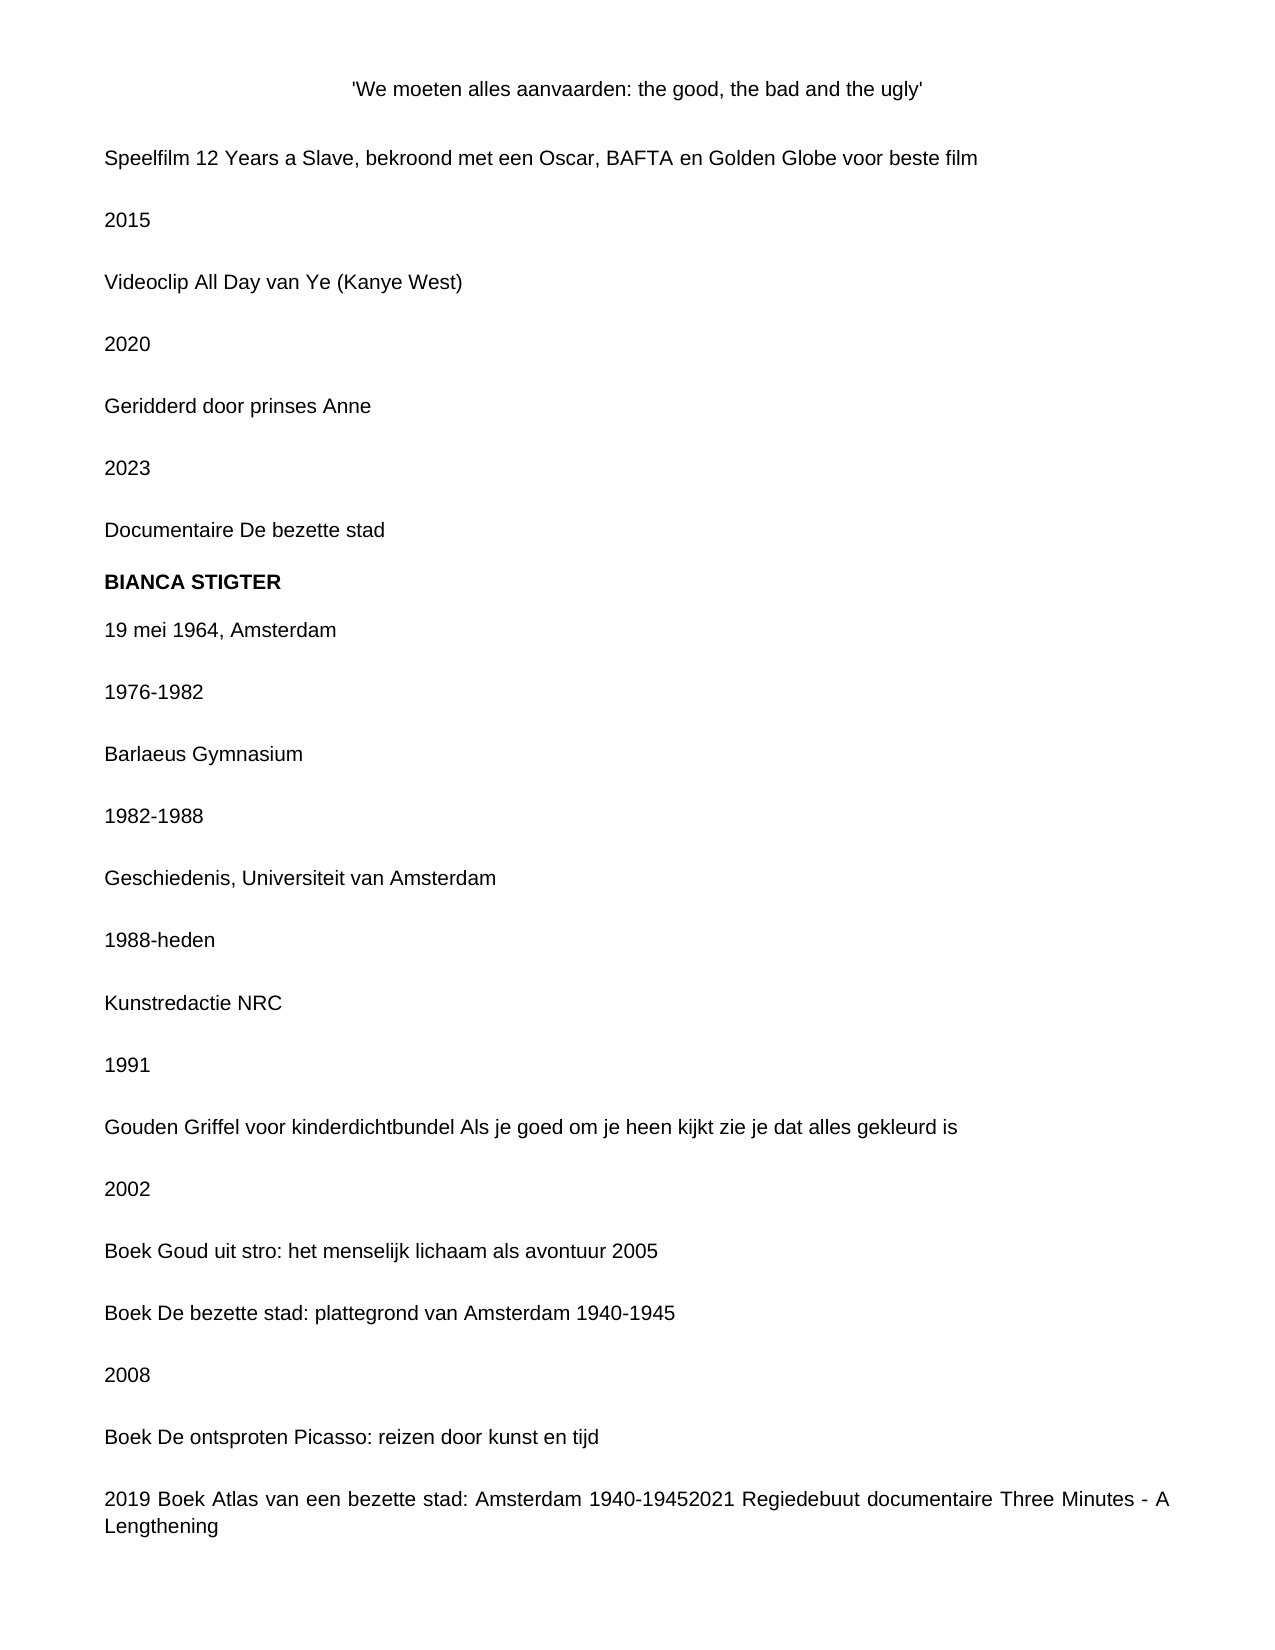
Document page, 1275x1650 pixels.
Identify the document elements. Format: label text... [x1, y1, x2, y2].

text Documentaire De bezette stad [104, 515, 1171, 542]
text 2015 [104, 204, 1171, 231]
text 2020 [104, 328, 1171, 356]
text 1991 [104, 1049, 1171, 1076]
text 1982-1988 [104, 801, 1171, 828]
text 1988-heden [104, 925, 1171, 952]
text Kunstredactie NRC [104, 987, 1171, 1014]
text Geridderd door prinses Anne [104, 391, 1171, 418]
text Geschiedenis, Universiteit van Amsterdam [104, 863, 1171, 890]
text Videoclip All Day van Ye (Kanye West) [104, 266, 1171, 293]
text Gouden Griffel voor kinderdichtbundel Als je goed om je heen kijkt zie je dat alles gekleurd is [104, 1111, 1171, 1138]
text 2008 [104, 1360, 1171, 1387]
text 19 mei 1964, Amsterdam [104, 615, 1171, 642]
text Boek Goud uit stro: het menselijk lichaam als avontuur 2005 [104, 1236, 1171, 1263]
text Boek De bezette stad: plattegrond van Amsterdam 1940-1945 [104, 1298, 1171, 1325]
text 2023 [104, 453, 1171, 480]
text Boek De ontsproten Picasso: reizen door kunst en tijd [104, 1422, 1171, 1449]
text Barlaeus Gymnasium [104, 739, 1171, 766]
text BIANCA STIGTER [104, 567, 1171, 594]
text Speelfilm 12 Years a Slave, bekroond met een Oscar, BAFTA en Golden Globe voor beste film [104, 142, 1171, 169]
text 2019 Boek Atlas van een bezette stad: Amsterdam 1940-19452021 Regiedebuut documentaire Three Minutes - A Lengthening [104, 1484, 1171, 1538]
text 2002 [104, 1173, 1171, 1201]
text 1976-1982 [104, 677, 1171, 704]
